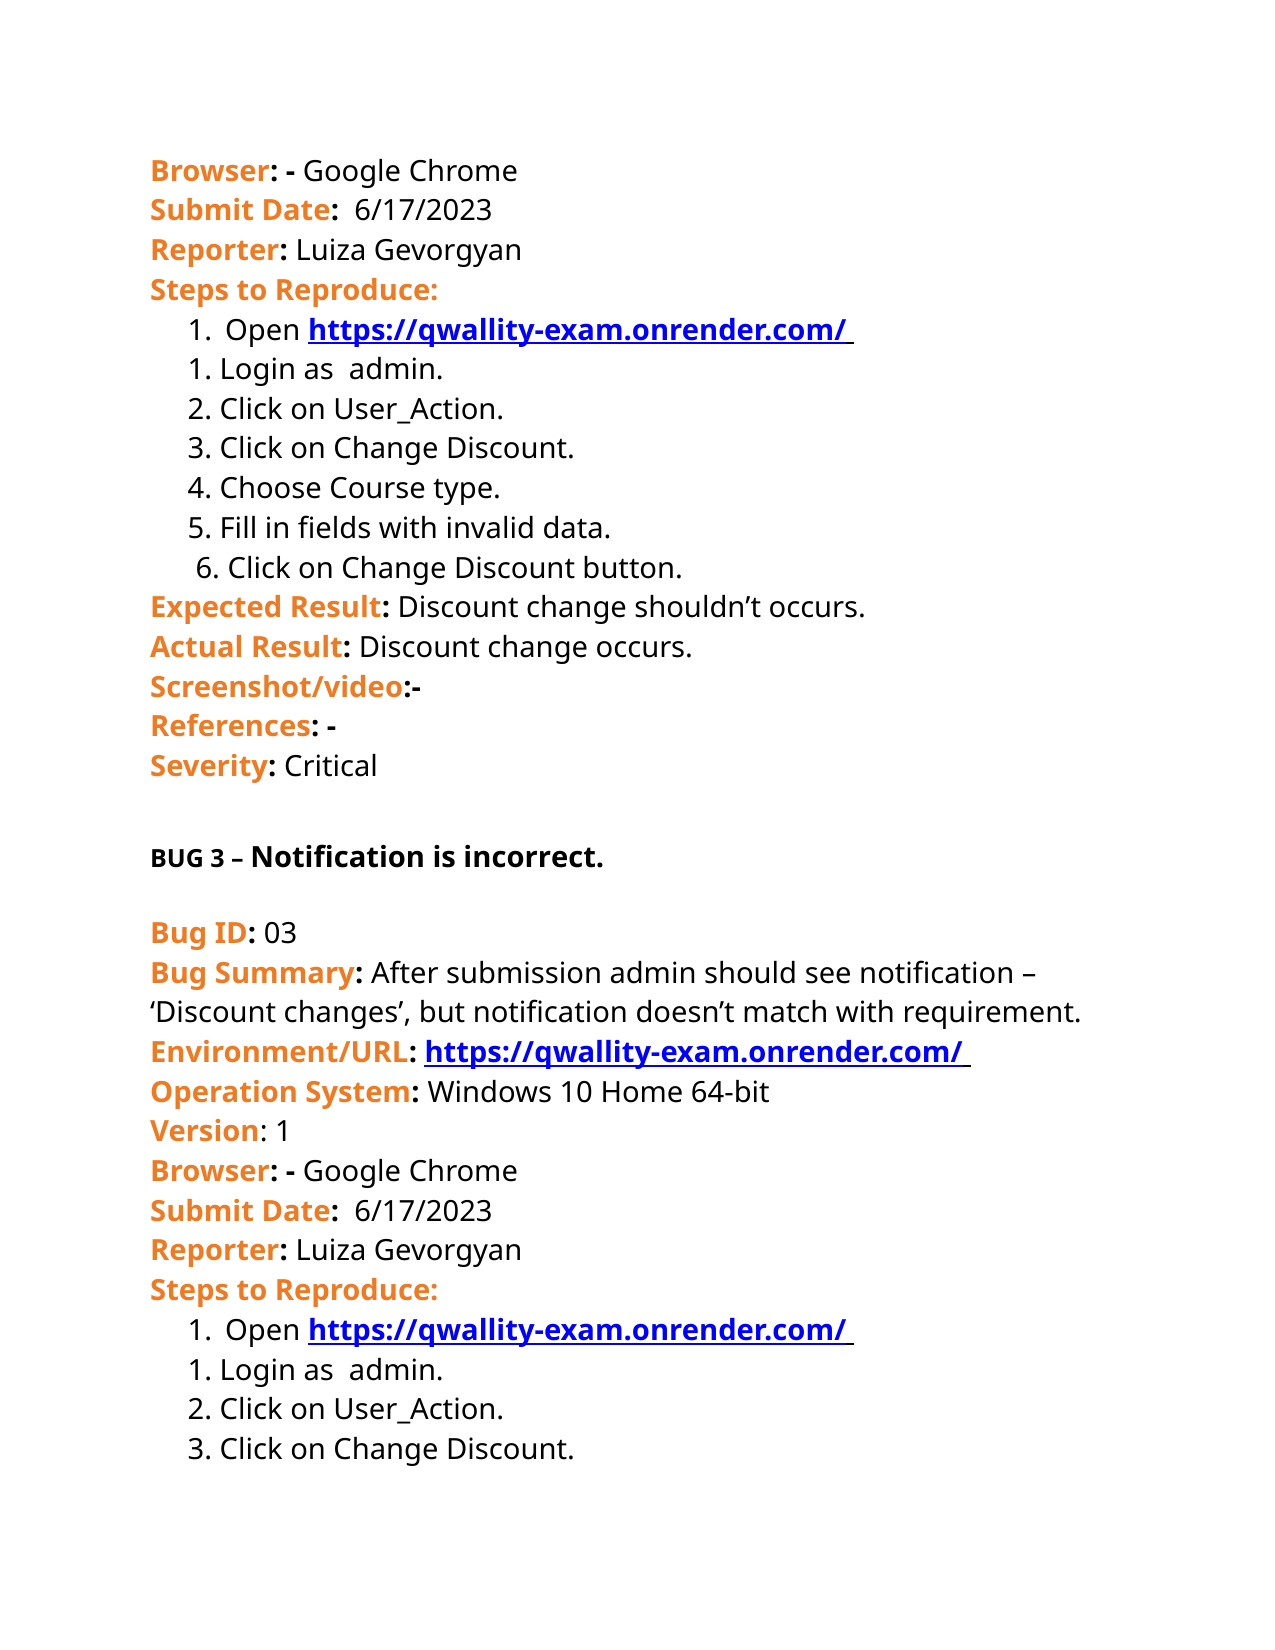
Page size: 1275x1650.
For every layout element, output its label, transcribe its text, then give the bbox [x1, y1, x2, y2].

text 1. Login as admin. [187, 348, 1125, 388]
text Version: 1 [150, 1111, 1125, 1150]
text References: - [150, 706, 1125, 745]
text 5. Fill in fields with invalid data. [187, 507, 1125, 547]
text Bug ID: 03 [150, 912, 1125, 952]
text Screenshot/video:- [150, 666, 1125, 706]
text Reporter: Luiza Gevorgyan [150, 229, 1125, 269]
text Severity: Critical [150, 745, 1125, 785]
text 4. Choose Course type. [187, 467, 1125, 507]
text Browser: - Google Chrome [150, 1150, 1125, 1190]
text Expected Result: Discount change shouldn’t occurs. [150, 587, 1125, 626]
list BUG 3 – Notification is incorrect. [150, 836, 1125, 876]
text 2. Click on User_Action. [187, 1388, 1125, 1428]
list Open https://qwallity-exam.onrender.com/ [187, 1309, 1125, 1349]
text Steps to Reproduce: [150, 269, 1125, 309]
text Submit Date: 6/17/2023 [150, 190, 1125, 229]
text 3. Click on Change Discount. [187, 428, 1125, 467]
text 2. Click on User_Action. [187, 388, 1125, 428]
text 6. Click on Change Discount button. [150, 547, 1125, 587]
text Submit Date: 6/17/2023 [150, 1190, 1125, 1230]
text Operation System: Windows 10 Home 64-bit [150, 1071, 1125, 1111]
text Steps to Reproduce: [150, 1269, 1125, 1309]
text Bug Summary: After submission admin should see notification – ‘Discount changes’, but notification doesn’t match with requirement. [150, 952, 1125, 1031]
text Actual Result: Discount change occurs. [150, 626, 1125, 666]
text Reporter: Luiza Gevorgyan [150, 1230, 1125, 1269]
list Open https://qwallity-exam.onrender.com/ [187, 309, 1125, 348]
text Environment/URL: https://qwallity-exam.onrender.com/ [150, 1031, 1125, 1071]
text 1. Login as admin. [187, 1349, 1125, 1388]
text 3. Click on Change Discount. [187, 1428, 1125, 1468]
text Browser: - Google Chrome [150, 150, 1125, 190]
